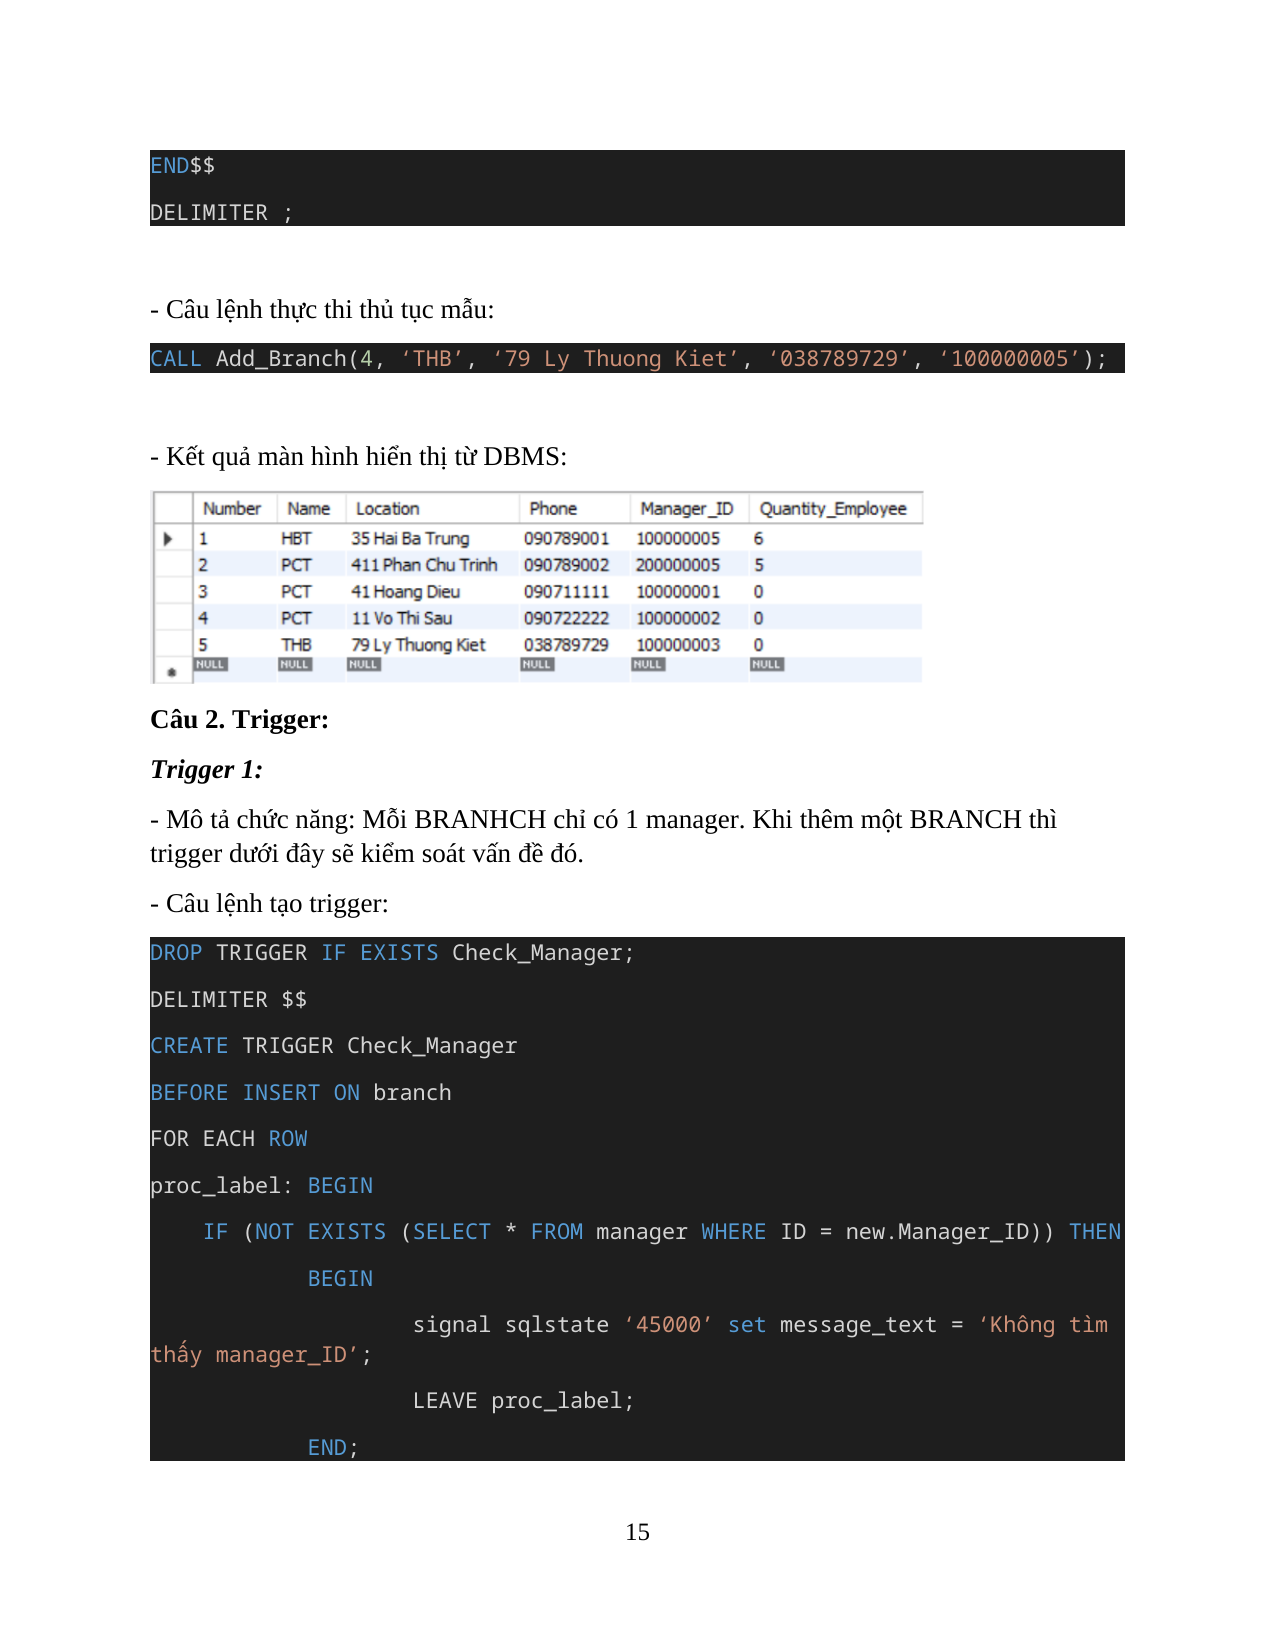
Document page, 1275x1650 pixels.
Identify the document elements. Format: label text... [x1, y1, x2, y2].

text Câu 2. Trigger: [150, 703, 1125, 734]
text END$$ [150, 150, 1125, 180]
text - Câu lệnh thực thi thủ tục mẫu: [150, 293, 1125, 324]
text - Kết quả màn hình hiển thị từ DBMS: [150, 440, 1125, 471]
text BEGIN [150, 1262, 1125, 1292]
text END; [150, 1432, 1125, 1461]
text DROP TRIGGER IF EXISTS Check_Manager; [150, 937, 1125, 967]
text FOR EACH ROW [150, 1123, 1125, 1153]
text BEFORE INSERT ON branch [150, 1077, 1125, 1106]
text CALL Add_Branch(4, ‘THB’, ‘79 Ly Thuong Kiet’, ‘038789729’, ‘100000005’); [150, 343, 1125, 373]
text DELIMITER ; [150, 196, 1125, 226]
text Trigger 1: [150, 753, 1125, 784]
text DELIMITER $$ [150, 984, 1125, 1013]
text - Câu lệnh tạo trigger: [150, 887, 1125, 918]
picture [150, 490, 924, 684]
text signal sqlstate ‘45000’ set message_text = ‘Không tìm thấy manager_ID’; [150, 1309, 1125, 1368]
text - Mô tả chức năng: Mỗi BRANHCH chỉ có 1 manager. Khi thêm một BRANCH thì trigger dưới đây sẽ kiểm soát vấn đề đó. [150, 803, 1125, 868]
text CREATE TRIGGER Check_Manager [150, 1030, 1125, 1060]
text LEAVE proc_label; [150, 1385, 1125, 1415]
text IF (NOT EXISTS (SELECT * FROM manager WHERE ID = new.Manager_ID)) THEN [150, 1216, 1125, 1246]
text proc_label: BEGIN [150, 1169, 1125, 1199]
